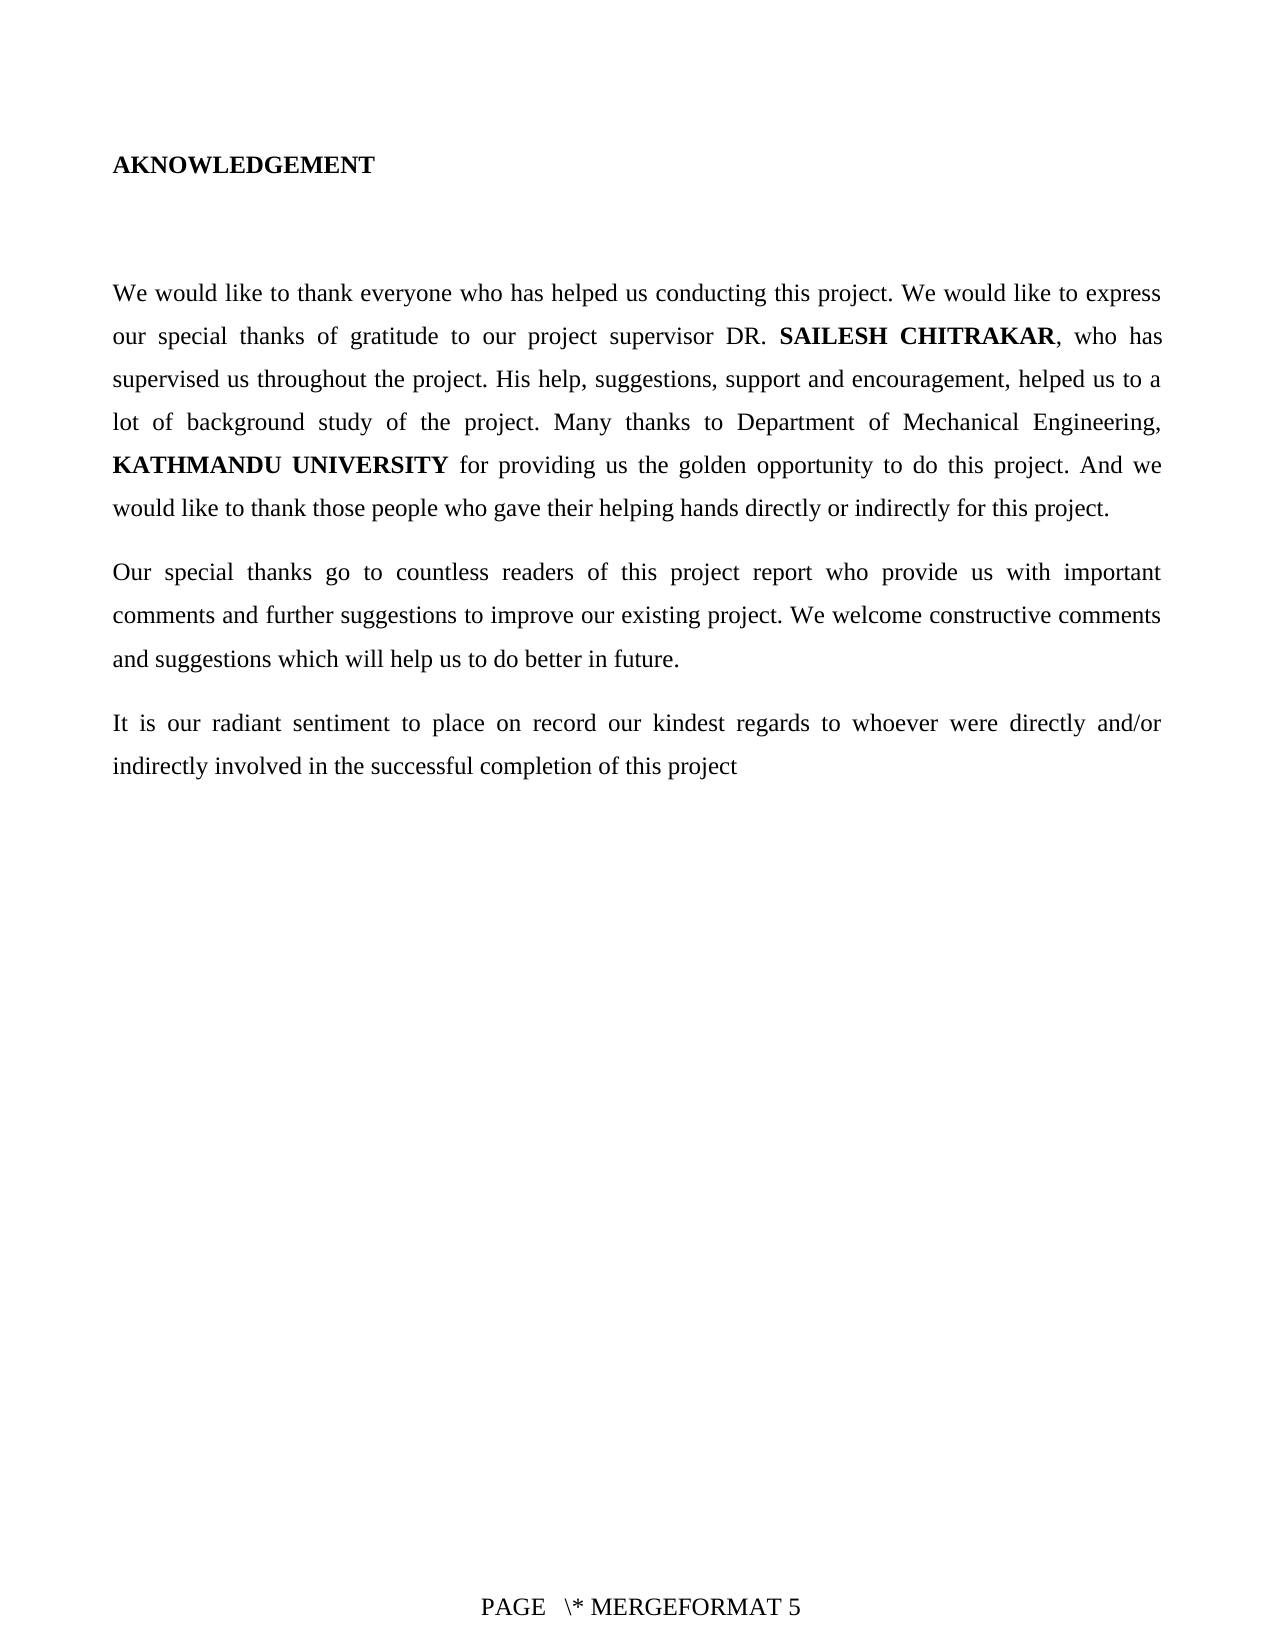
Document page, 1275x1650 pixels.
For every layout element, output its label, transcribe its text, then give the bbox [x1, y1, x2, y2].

text AKNOWLEDGEMENT [112, 150, 1162, 179]
text It is our radiant sentiment to place on record our kindest regards to whoever were directly and/or indirectly involved in the successful completion of this project [112, 708, 1162, 779]
text We would like to thank everyone who has helped us conducting this project. We would like to express our special thanks of gratitude to our project supervisor DR. SAILESH CHITRAKAR, who has supervised us throughout the project. His help, suggestions, support and encouragement, helped us to a lot of background study of the project. Many thanks to Department of Mechanical Engineering, KATHMANDU UNIVERSITY for providing us the golden opportunity to do this project. And we would like to thank those people who gave their helping hands directly or indirectly for this project. [112, 278, 1162, 522]
text Our special thanks go to countless readers of this project report who provide us with important comments and further suggestions to improve our existing project. We welcome constructive comments and suggestions which will help us to do better in future. [112, 557, 1162, 672]
